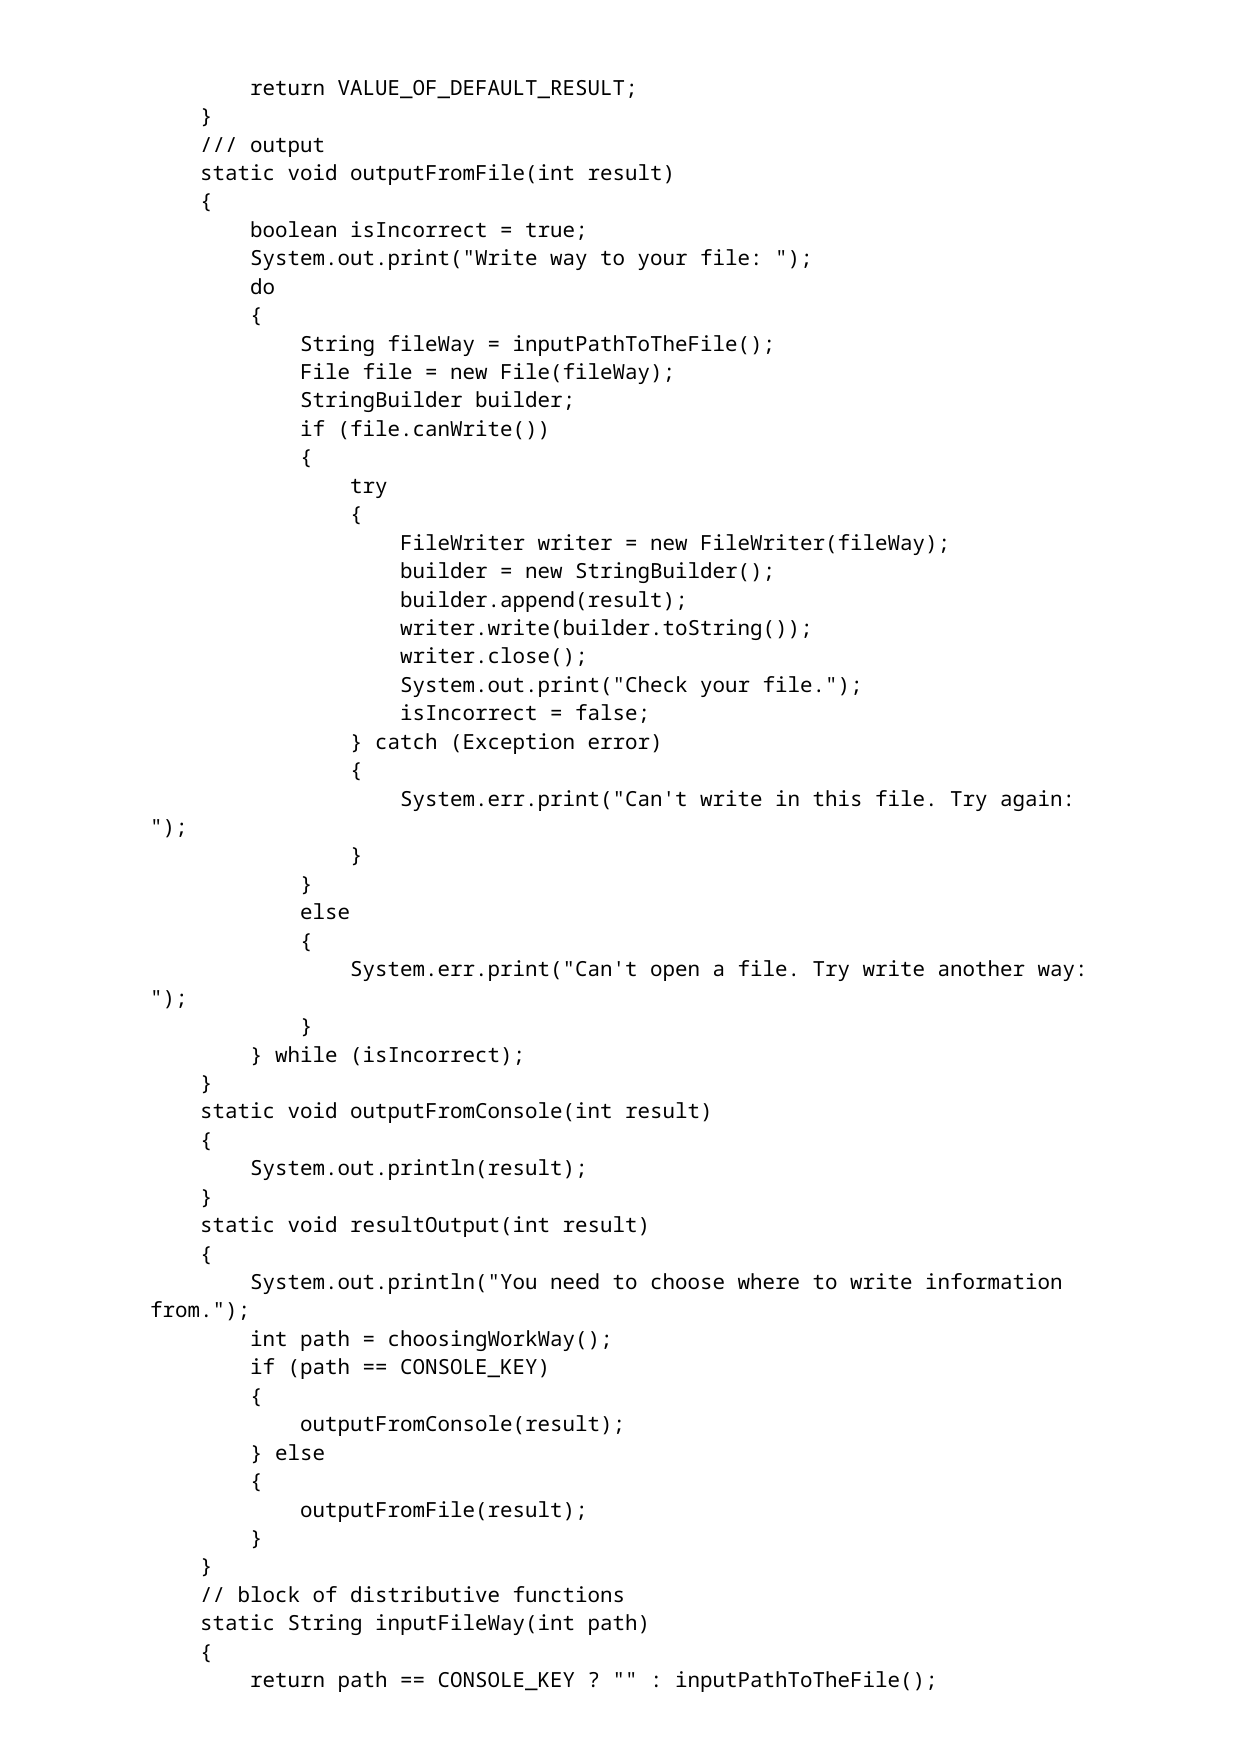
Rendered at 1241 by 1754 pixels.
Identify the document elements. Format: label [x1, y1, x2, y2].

text [150, 44, 1090, 1694]
